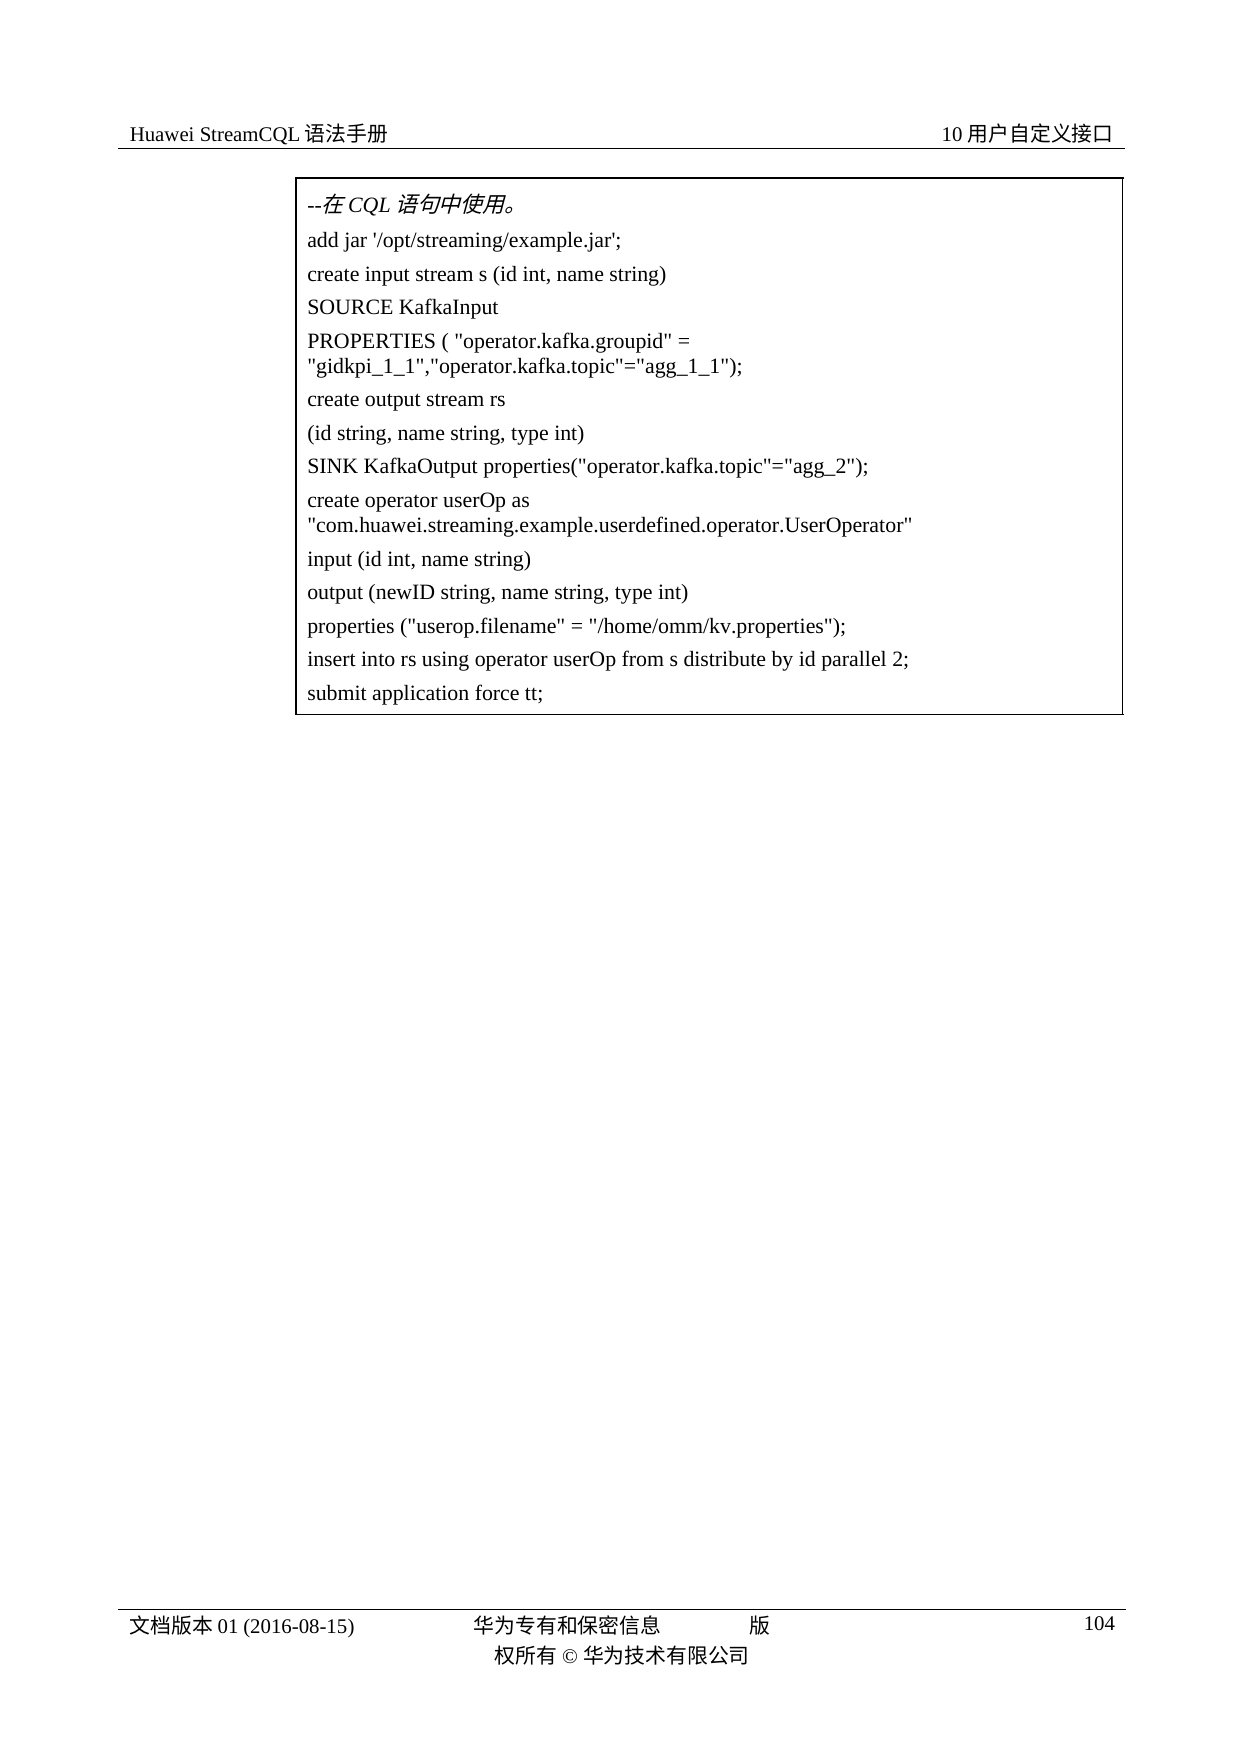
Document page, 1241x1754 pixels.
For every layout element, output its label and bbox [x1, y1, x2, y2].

table_cell [297, 179, 1122, 713]
